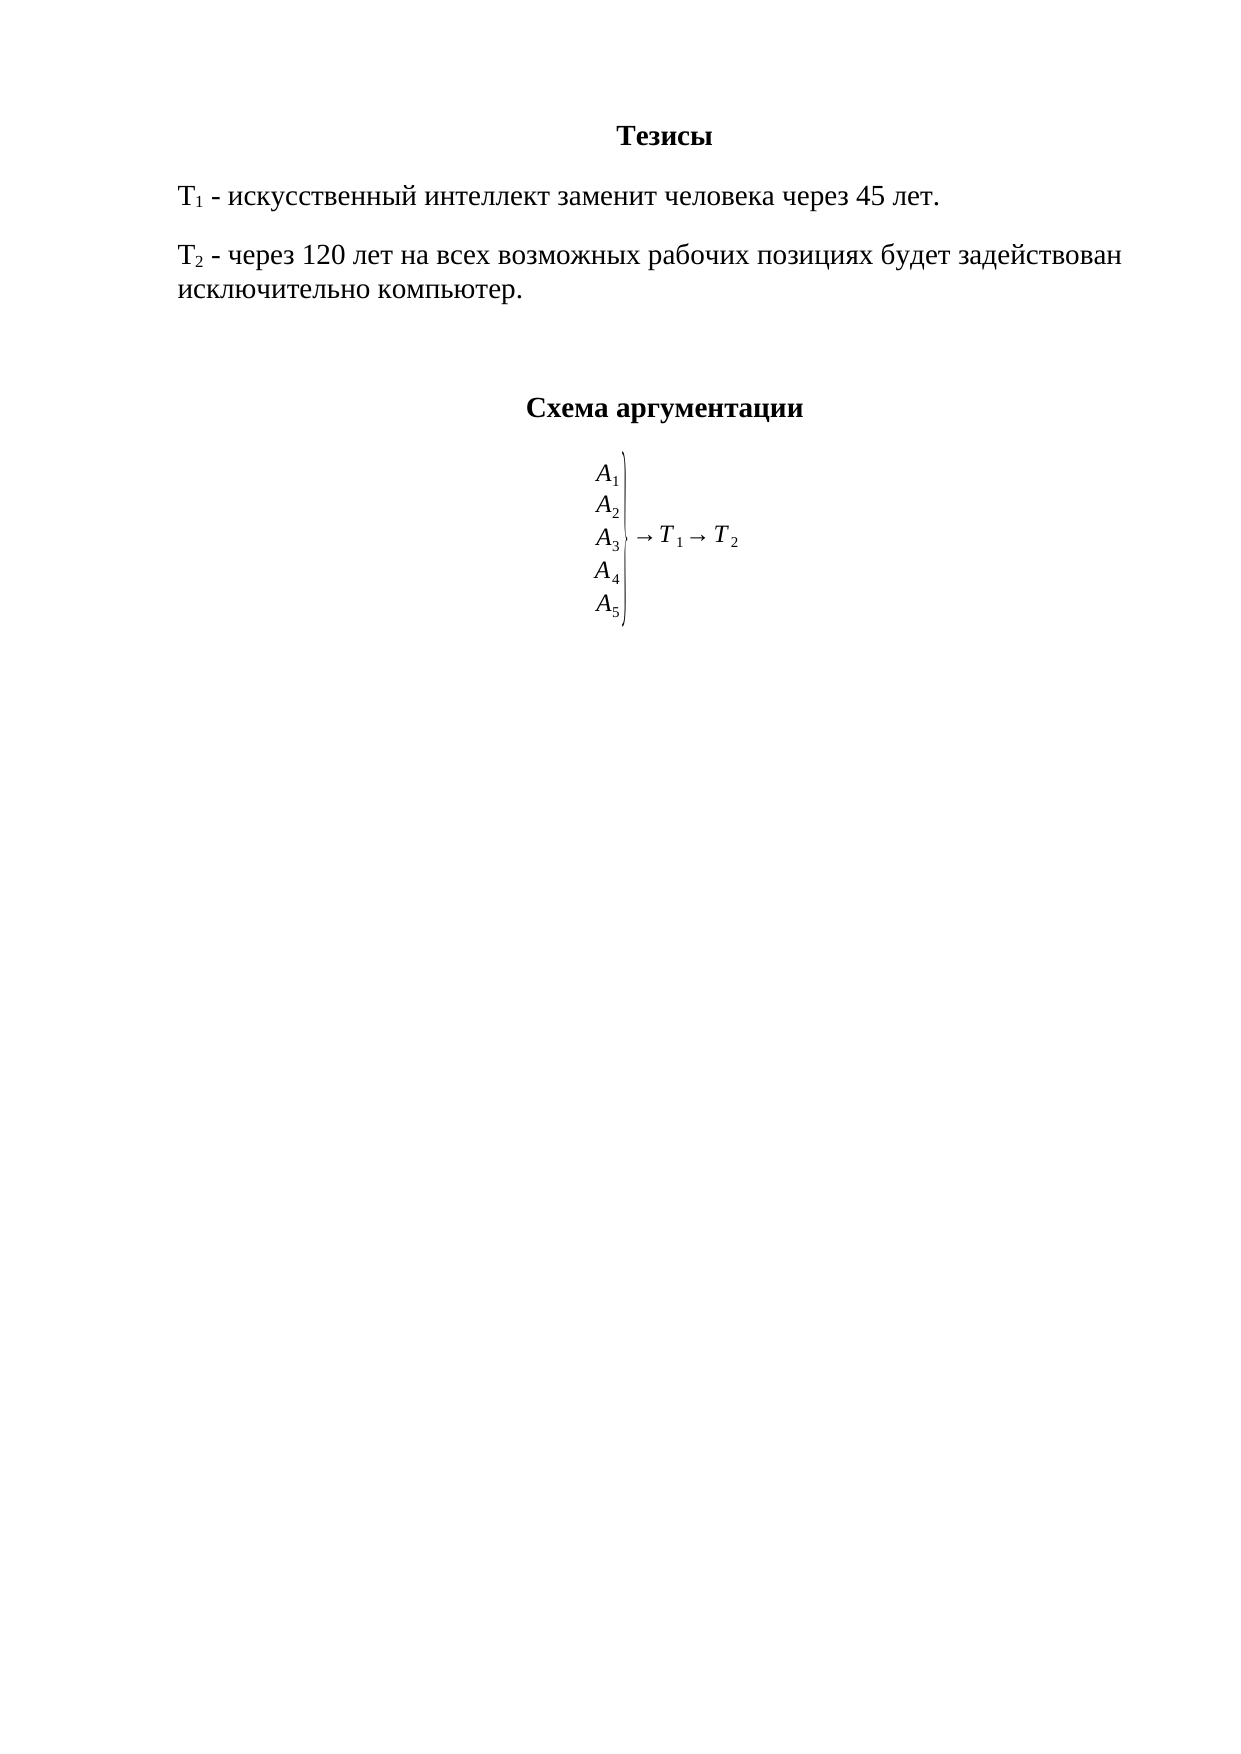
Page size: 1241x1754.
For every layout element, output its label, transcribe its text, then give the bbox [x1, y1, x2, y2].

text Схема аргументации [177, 390, 1152, 424]
text Т2 - через 120 лет на всех возможных рабочих позициях будет задействован исключительно компьютер. [177, 237, 1152, 304]
text Тезисы [177, 118, 1152, 152]
text Т1 - искусственный интеллект заменит человека через 45 лет. [177, 178, 1152, 211]
